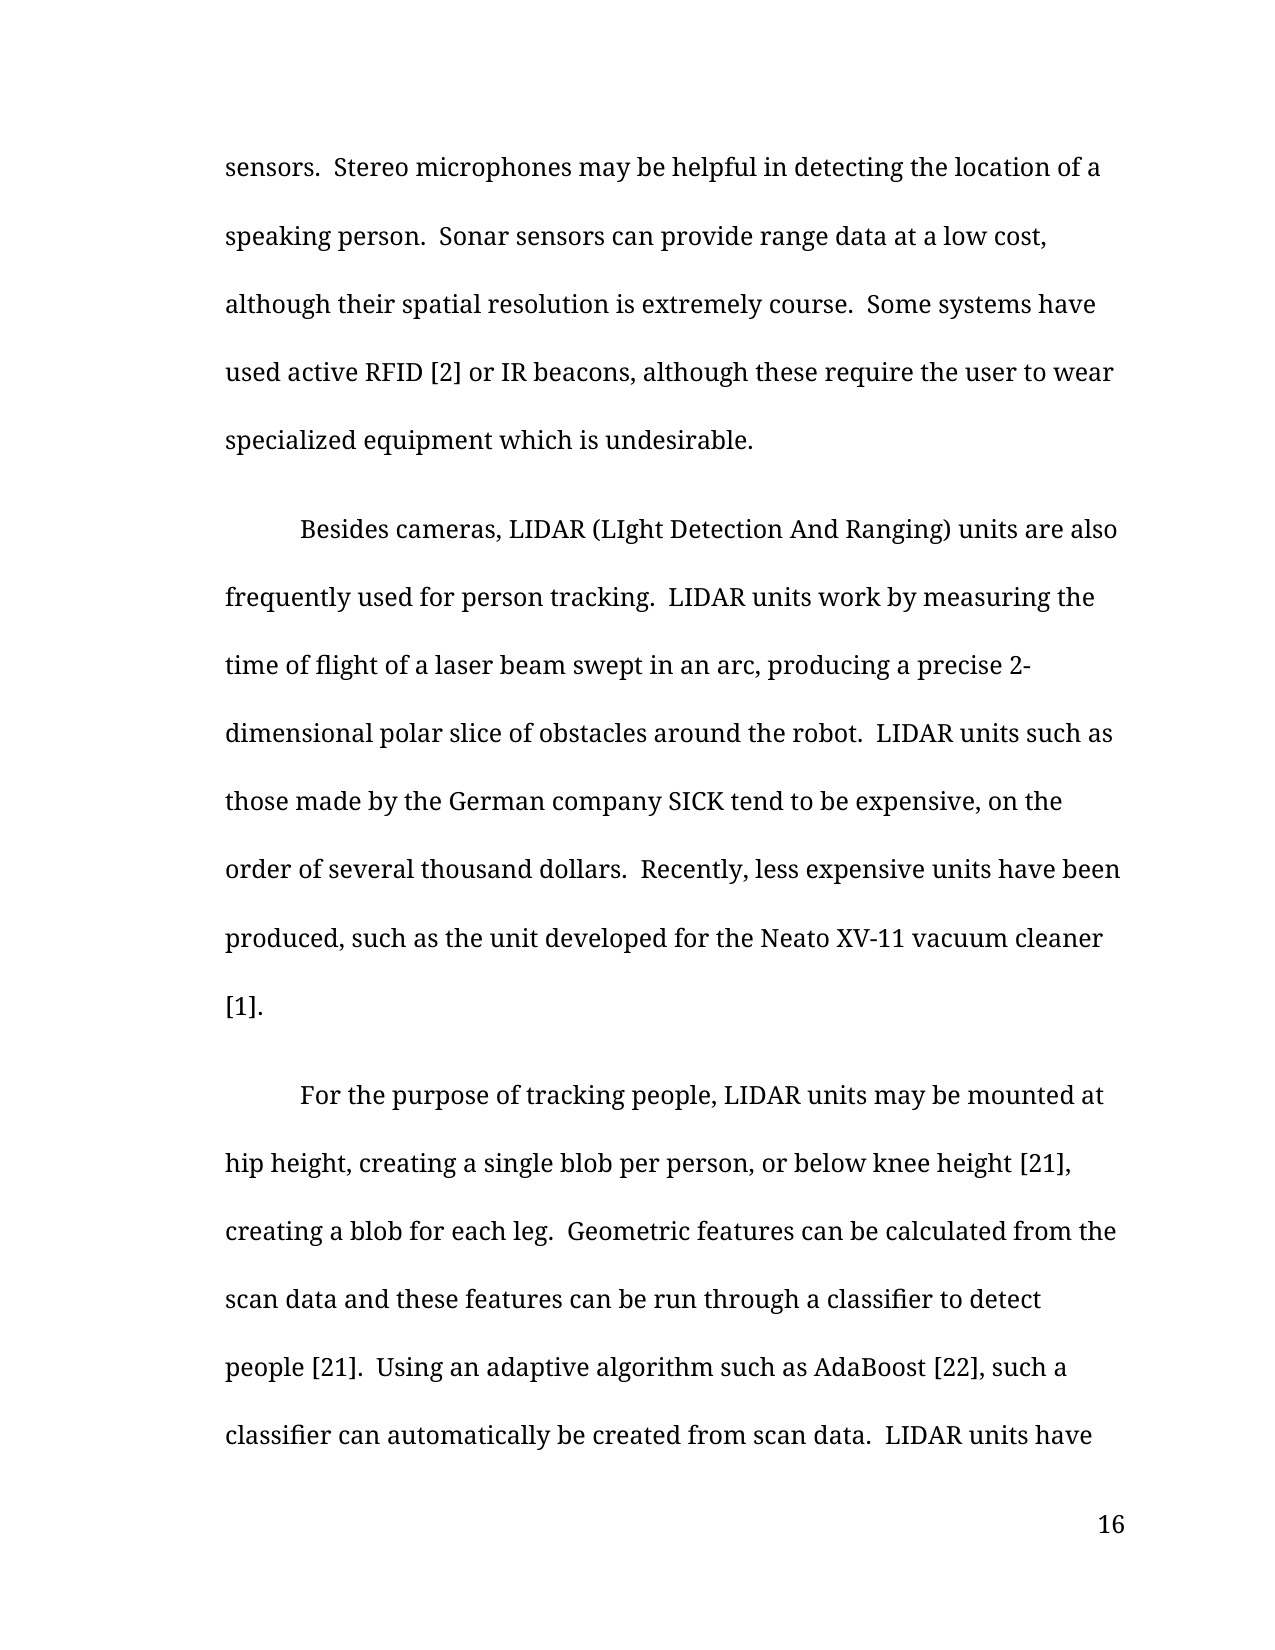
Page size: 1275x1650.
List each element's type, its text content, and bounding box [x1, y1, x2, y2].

text Besides cameras, LIDAR (LIght Detection And Ranging) units are also frequently used for person tracking. LIDAR units work by measuring the time of flight of a laser beam swept in an arc, producing a precise 2-dimensional polar slice of obstacles around the robot. LIDAR units such as those made by the German company SICK tend to be expensive, on the order of several thousand dollars. Recently, less expensive units have been produced, such as the unit developed for the Neato XV-11 vacuum cleaner . [225, 511, 1125, 1022]
